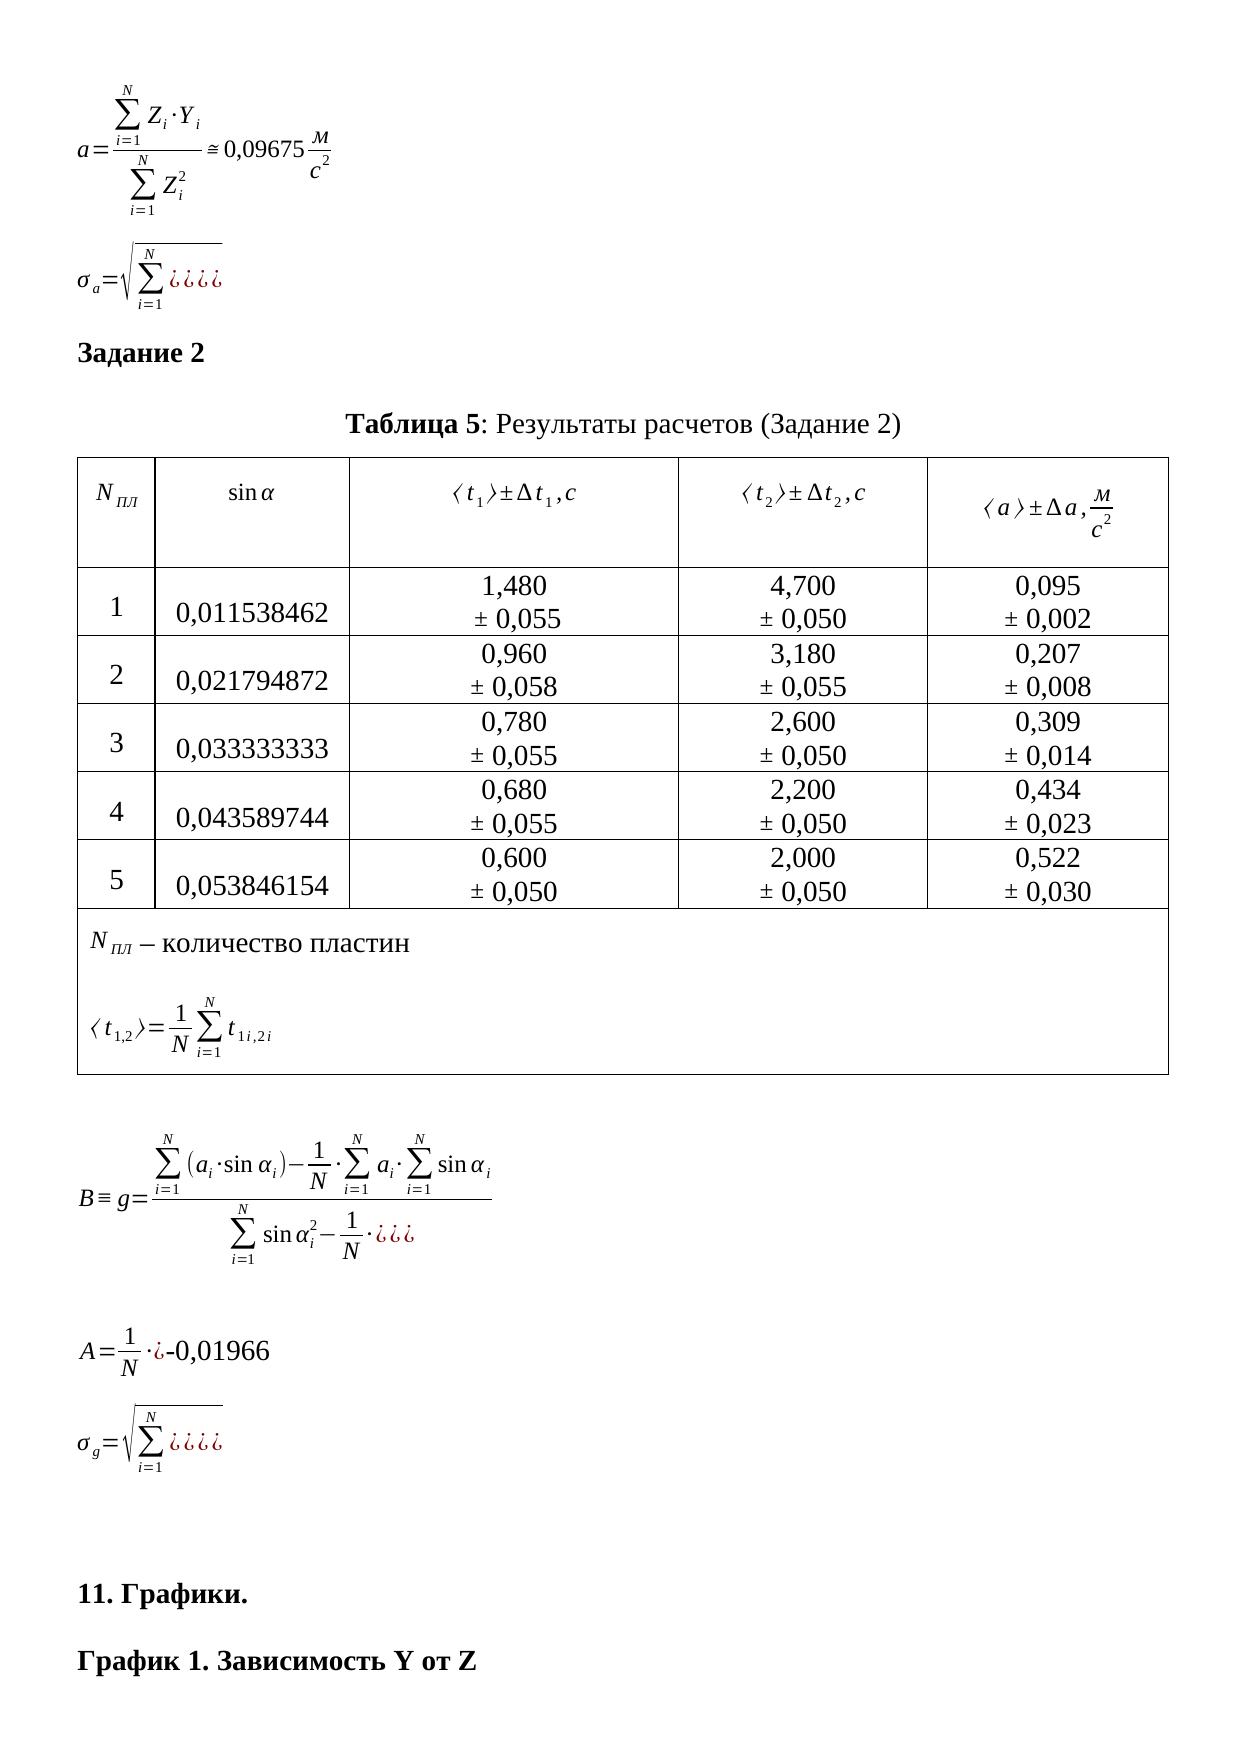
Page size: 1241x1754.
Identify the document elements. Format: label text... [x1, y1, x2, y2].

table_cell 0,309 0,014 [928, 704, 1168, 771]
table_cell – количество пластин [78, 909, 1168, 1074]
table_cell 2 [78, 636, 154, 703]
text Задание 2 [77, 335, 1169, 368]
table_header [679, 458, 927, 567]
table_cell 0,780 0,055 [350, 704, 678, 771]
table_cell 2,200 0,050 [679, 772, 927, 839]
table_cell 0,207 0,008 [928, 636, 1168, 703]
table_cell 0,043589744 [156, 772, 349, 839]
table_cell 1 [78, 568, 154, 635]
table_header [928, 458, 1168, 567]
table_cell 0,095 0,002 [928, 568, 1168, 635]
table_cell 5 [78, 840, 154, 907]
table_header [350, 458, 678, 567]
text -0,01966 [77, 1323, 1169, 1382]
table_cell 0,434 0,023 [928, 772, 1168, 839]
text Таблица 5: Результаты расчетов (Задание 2) [77, 406, 1169, 440]
table_cell 0,021794872 [156, 636, 349, 703]
table_cell 0,960 0,058 [350, 636, 678, 703]
text График 1. Зависимость Y от Z [77, 1643, 1169, 1677]
table_cell 2,600 0,050 [679, 704, 927, 771]
table_cell 0,033333333 [156, 704, 349, 771]
table_cell 2,000 0,050 [679, 840, 927, 907]
table_cell 0,522 0,030 [928, 840, 1168, 907]
table_header [156, 458, 349, 567]
table_cell 0,600 0,050 [350, 840, 678, 907]
table_cell 3,180 0,055 [679, 636, 927, 703]
table_cell 0,680 0,055 [350, 772, 678, 839]
table_cell 0,053846154 [156, 840, 349, 907]
table_cell 0,011538462 [156, 568, 349, 635]
table_cell 1,480 0,055 [350, 568, 678, 635]
table_cell 4,700 0,050 [679, 568, 927, 635]
text 11. Графики. [77, 1576, 1169, 1610]
table_cell 3 [78, 704, 154, 771]
table_cell 4 [78, 772, 154, 839]
table_header [78, 458, 154, 567]
